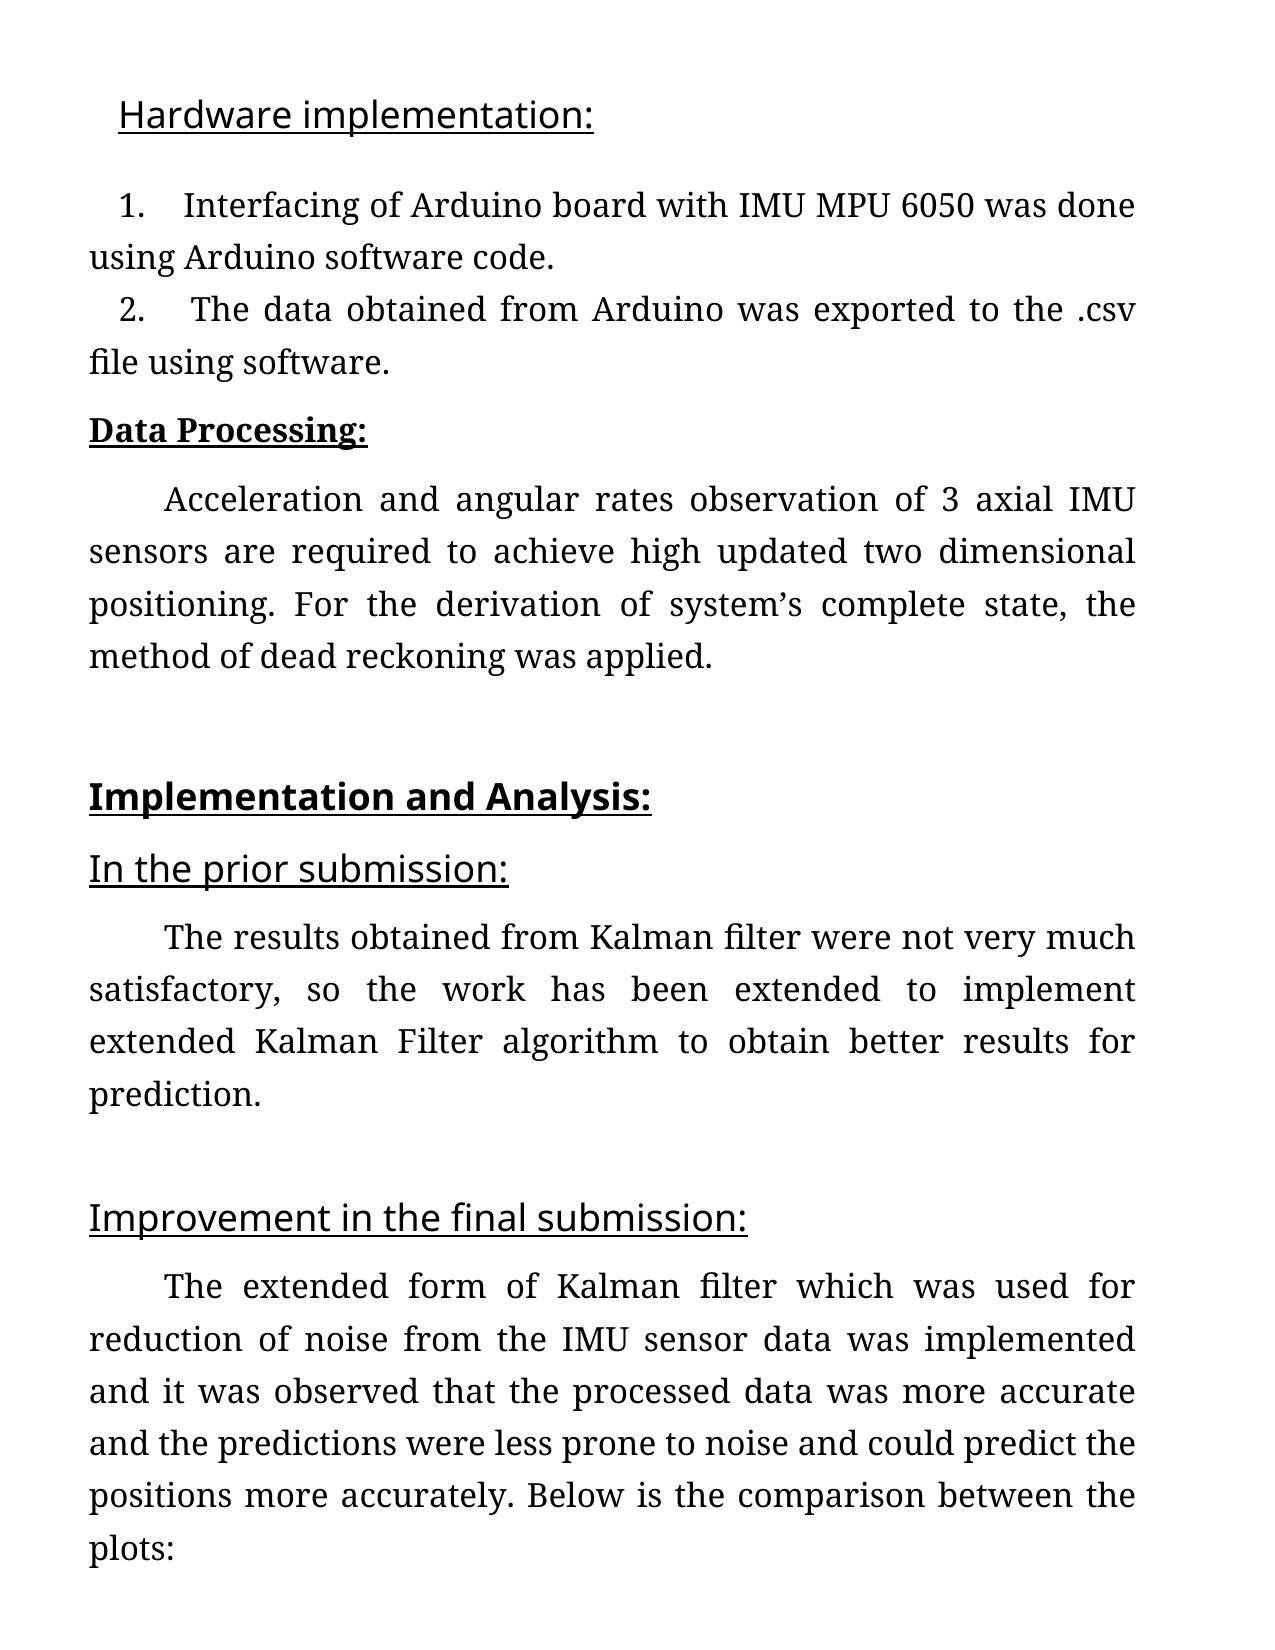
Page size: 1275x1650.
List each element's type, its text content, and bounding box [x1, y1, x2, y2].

text Implementation and Analysis: [89, 770, 1137, 821]
list The results obtained from Kalman filter were not very much satisfactory, so the work has been extended to implement extended Kalman Filter algorithm to obtain better results for prediction. [89, 914, 1137, 1116]
text Acceleration and angular rates observation of 3 axial IMU sensors are required to achieve high updated two dimensional positioning. For the derivation of system’s complete state, the method of dead reckoning was applied. [89, 476, 1137, 678]
text In the prior submission: [89, 842, 1137, 893]
text Hardware implementation: [89, 89, 1137, 140]
list Interfacing of Arduino board with IMU MPU 6050 was done using Arduino software code. [89, 182, 1137, 279]
list The data obtained from Arduino was exported to the .csv file using software. [89, 286, 1137, 384]
list The extended form of Kalman filter which was used for reduction of noise from the IMU sensor data was implemented and it was observed that the processed data was more accurate and the predictions were less prone to noise and could predict the positions more accurately. Below is the comparison between the plots: [89, 1263, 1137, 1570]
text Data Processing: [89, 407, 1137, 453]
text Improvement in the final submission: [89, 1192, 1137, 1243]
